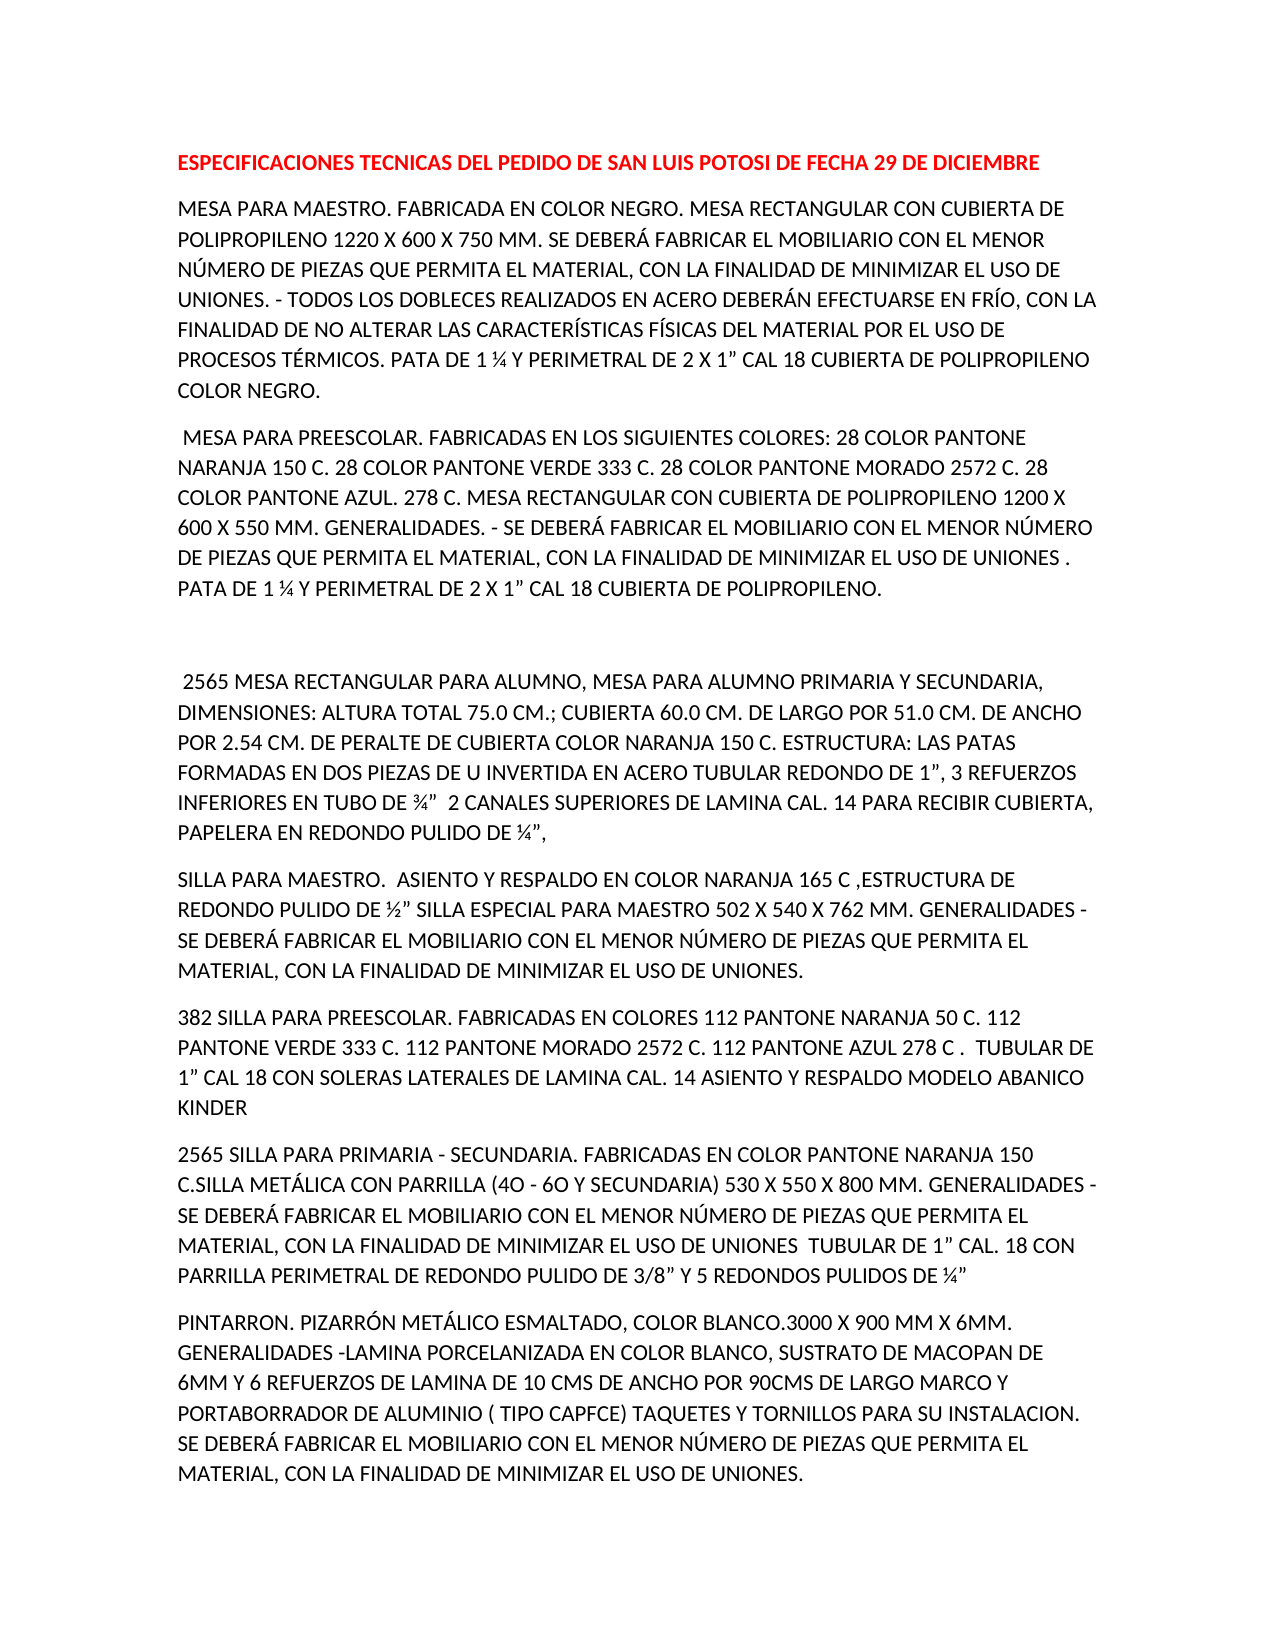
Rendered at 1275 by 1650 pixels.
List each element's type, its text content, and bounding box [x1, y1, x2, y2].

text 2565 MESA RECTANGULAR PARA ALUMNO, MESA PARA ALUMNO PRIMARIA Y SECUNDARIA, DIMENSIONES: ALTURA TOTAL 75.0 CM.; CUBIERTA 60.0 CM. DE LARGO POR 51.0 CM. DE ANCHO POR 2.54 CM. DE PERALTE DE CUBIERTA COLOR NARANJA 150 C. ESTRUCTURA: LAS PATAS FORMADAS EN DOS PIEZAS DE U INVERTIDA EN ACERO TUBULAR REDONDO DE 1”, 3 REFUERZOS INFERIORES EN TUBO DE ¾” 2 CANALES SUPERIORES DE LAMINA CAL. 14 PARA RECIBIR CUBIERTA, PAPELERA EN REDONDO PULIDO DE ¼”, [177, 667, 1098, 846]
text PINTARRON. PIZARRÓN METÁLICO ESMALTADO, COLOR BLANCO.3000 X 900 MM X 6MM. GENERALIDADES -LAMINA PORCELANIZADA EN COLOR BLANCO, SUSTRATO DE MACOPAN DE 6MM Y 6 REFUERZOS DE LAMINA DE 10 CMS DE ANCHO POR 90CMS DE LARGO MARCO Y PORTABORRADOR DE ALUMINIO ( TIPO CAPFCE) TAQUETES Y TORNILLOS PARA SU INSTALACION. SE DEBERÁ FABRICAR EL MOBILIARIO CON EL MENOR NÚMERO DE PIEZAS QUE PERMITA EL MATERIAL, CON LA FINALIDAD DE MINIMIZAR EL USO DE UNIONES. [177, 1308, 1098, 1487]
text MESA PARA PREESCOLAR. FABRICADAS EN LOS SIGUIENTES COLORES: 28 COLOR PANTONE NARANJA 150 C. 28 COLOR PANTONE VERDE 333 C. 28 COLOR PANTONE MORADO 2572 C. 28 COLOR PANTONE AZUL. 278 C. MESA RECTANGULAR CON CUBIERTA DE POLIPROPILENO 1200 X 600 X 550 MM. GENERALIDADES. - SE DEBERÁ FABRICAR EL MOBILIARIO CON EL MENOR NÚMERO DE PIEZAS QUE PERMITA EL MATERIAL, CON LA FINALIDAD DE MINIMIZAR EL USO DE UNIONES . PATA DE 1 ¼ Y PERIMETRAL DE 2 X 1” CAL 18 CUBIERTA DE POLIPROPILENO. [177, 423, 1098, 602]
text ESPECIFICACIONES TECNICAS DEL PEDIDO DE SAN LUIS POTOSI DE FECHA 29 DE DICIEMBRE [177, 148, 1098, 176]
text 382 SILLA PARA PREESCOLAR. FABRICADAS EN COLORES 112 PANTONE NARANJA 50 C. 112 PANTONE VERDE 333 C. 112 PANTONE MORADO 2572 C. 112 PANTONE AZUL 278 C . TUBULAR DE 1” CAL 18 CON SOLERAS LATERALES DE LAMINA CAL. 14 ASIENTO Y RESPALDO MODELO ABANICO KINDER [177, 1003, 1098, 1121]
text MESA PARA MAESTRO. FABRICADA EN COLOR NEGRO. MESA RECTANGULAR CON CUBIERTA DE POLIPROPILENO 1220 X 600 X 750 MM. SE DEBERÁ FABRICAR EL MOBILIARIO CON EL MENOR NÚMERO DE PIEZAS QUE PERMITA EL MATERIAL, CON LA FINALIDAD DE MINIMIZAR EL USO DE UNIONES. - TODOS LOS DOBLECES REALIZADOS EN ACERO DEBERÁN EFECTUARSE EN FRÍO, CON LA FINALIDAD DE NO ALTERAR LAS CARACTERÍSTICAS FÍSICAS DEL MATERIAL POR EL USO DE PROCESOS TÉRMICOS. PATA DE 1 ¼ Y PERIMETRAL DE 2 X 1” CAL 18 CUBIERTA DE POLIPROPILENO COLOR NEGRO. [177, 194, 1098, 404]
text 2565 SILLA PARA PRIMARIA - SECUNDARIA. FABRICADAS EN COLOR PANTONE NARANJA 150 C.SILLA METÁLICA CON PARRILLA (4O - 6O Y SECUNDARIA) 530 X 550 X 800 MM. GENERALIDADES - SE DEBERÁ FABRICAR EL MOBILIARIO CON EL MENOR NÚMERO DE PIEZAS QUE PERMITA EL MATERIAL, CON LA FINALIDAD DE MINIMIZAR EL USO DE UNIONES TUBULAR DE 1” CAL. 18 CON PARRILLA PERIMETRAL DE REDONDO PULIDO DE 3/8” Y 5 REDONDOS PULIDOS DE ¼” [177, 1140, 1098, 1289]
text SILLA PARA MAESTRO. ASIENTO Y RESPALDO EN COLOR NARANJA 165 C ,ESTRUCTURA DE REDONDO PULIDO DE ½” SILLA ESPECIAL PARA MAESTRO 502 X 540 X 762 MM. GENERALIDADES - SE DEBERÁ FABRICAR EL MOBILIARIO CON EL MENOR NÚMERO DE PIEZAS QUE PERMITA EL MATERIAL, CON LA FINALIDAD DE MINIMIZAR EL USO DE UNIONES. [177, 865, 1098, 984]
